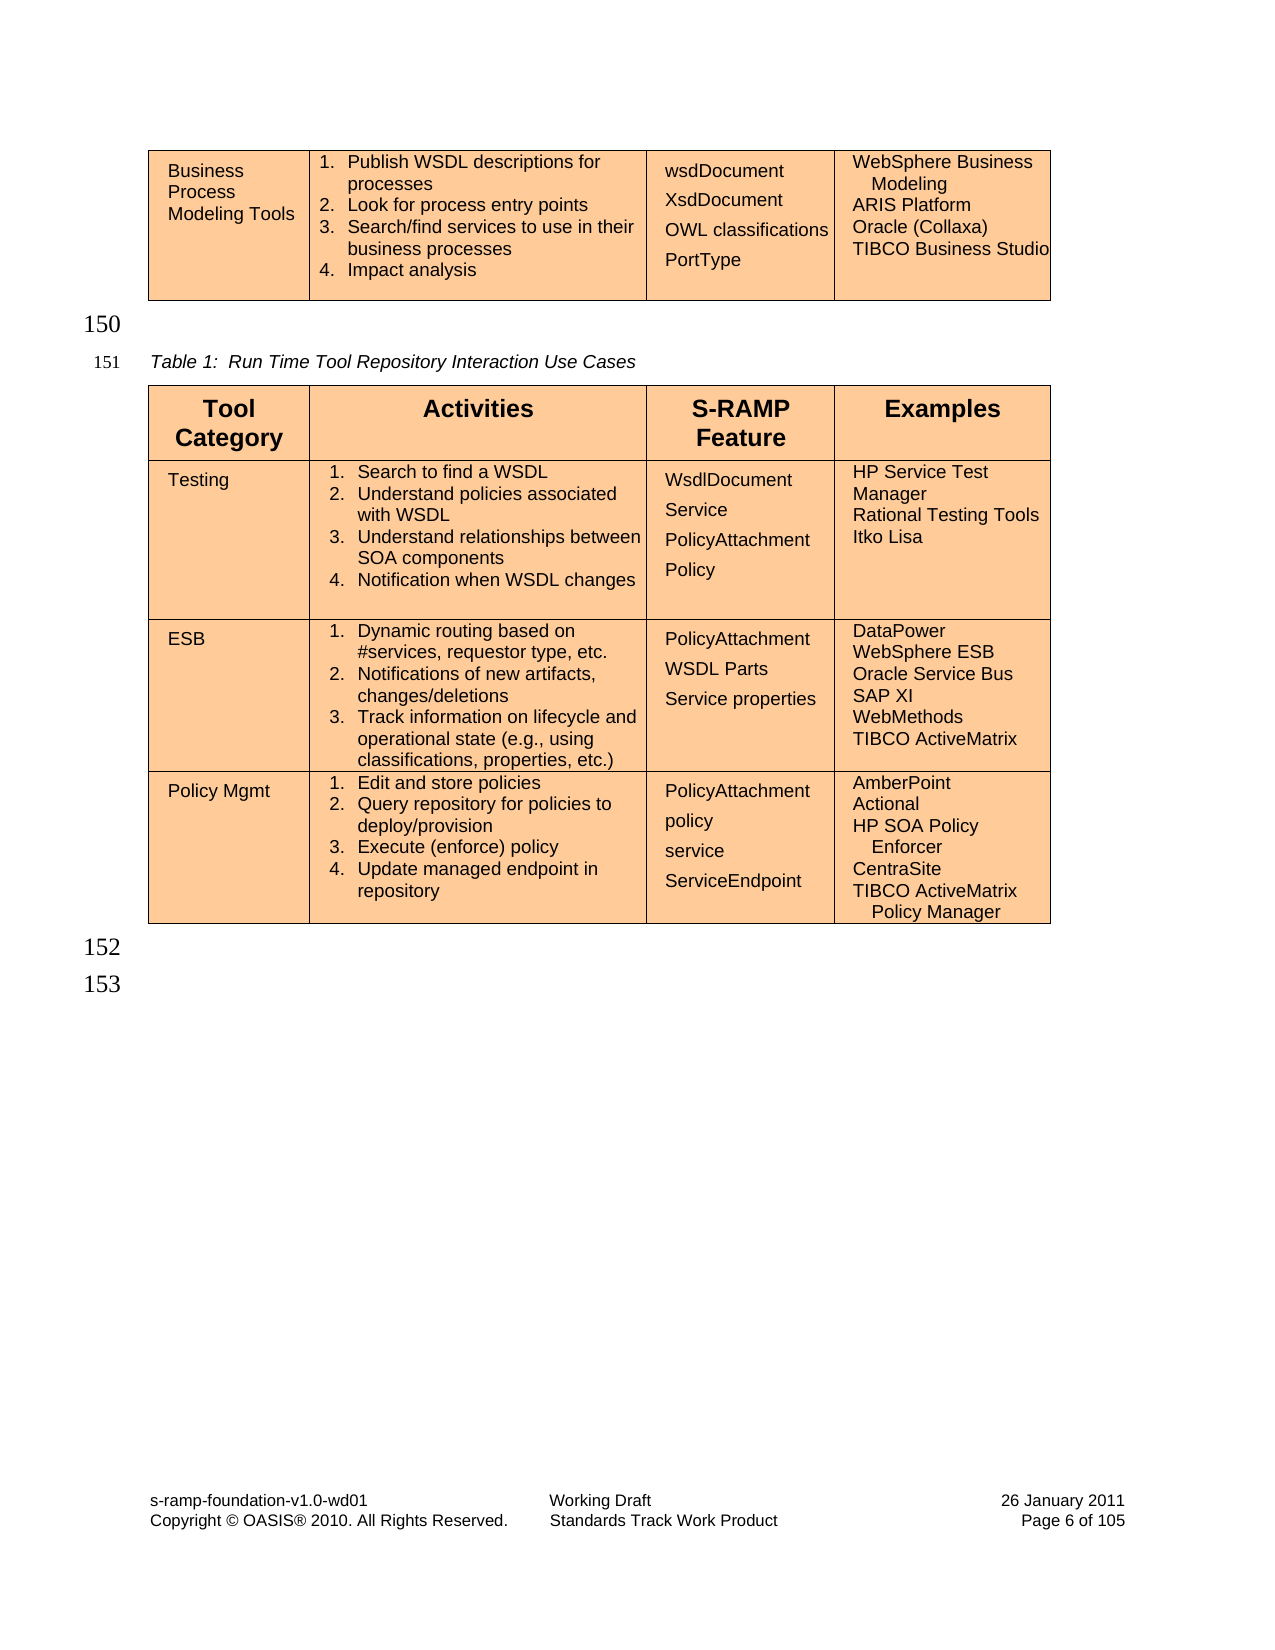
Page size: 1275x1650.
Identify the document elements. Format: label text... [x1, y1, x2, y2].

table_header Tool Category [149, 386, 309, 460]
table_cell AmberPoint Actional HP SOA Policy Enforcer CentraSite TIBCO ActiveMatrix Policy Manager [835, 772, 1050, 923]
table_header Activities [310, 386, 646, 460]
table_cell PolicyAttachment policy service ServiceEndpoint [647, 772, 834, 923]
table_cell Testing [149, 461, 309, 619]
table_cell Business Process Modeling Tools [149, 151, 309, 300]
table_cell Search to find a WSDL Understand policies associated with WSDL Understand relationships between SOA components Notification when WSDL changes [310, 461, 646, 619]
table_header Examples [835, 386, 1050, 460]
table_cell Dynamic routing based on #services, requestor type, etc. Notifications of new artifacts, changes/deletions Track information on lifecycle and operational state (e.g., using classifications, properties, etc.) [310, 620, 646, 771]
table_cell Edit and store policies Query repository for policies to deploy/provision Execute (enforce) policy Update managed endpoint in repository [310, 772, 646, 923]
table_cell PolicyAttachment WSDL Parts Service properties [647, 620, 834, 771]
table_cell WsdlDocument Service PolicyAttachment Policy [647, 461, 834, 619]
table_cell ESB [149, 620, 309, 771]
table_cell DataPower WebSphere ESB Oracle Service Bus SAP XI WebMethods TIBCO ActiveMatrix [835, 620, 1050, 771]
table_cell WebSphere Business Modeling ARIS Platform Oracle (Collaxa) TIBCO Business Studio [835, 151, 1050, 300]
table_cell Policy Mgmt [149, 772, 309, 923]
table_cell wsdDocument XsdDocument OWL classifications PortType [647, 151, 834, 300]
table_cell Publish WSDL descriptions for processes Look for process entry points Search/find services to use in their business processes Impact analysis [310, 151, 646, 300]
table_header S-RAMP Feature [647, 386, 834, 460]
table_cell HP Service Test Manager Rational Testing Tools Itko Lisa [835, 461, 1050, 619]
